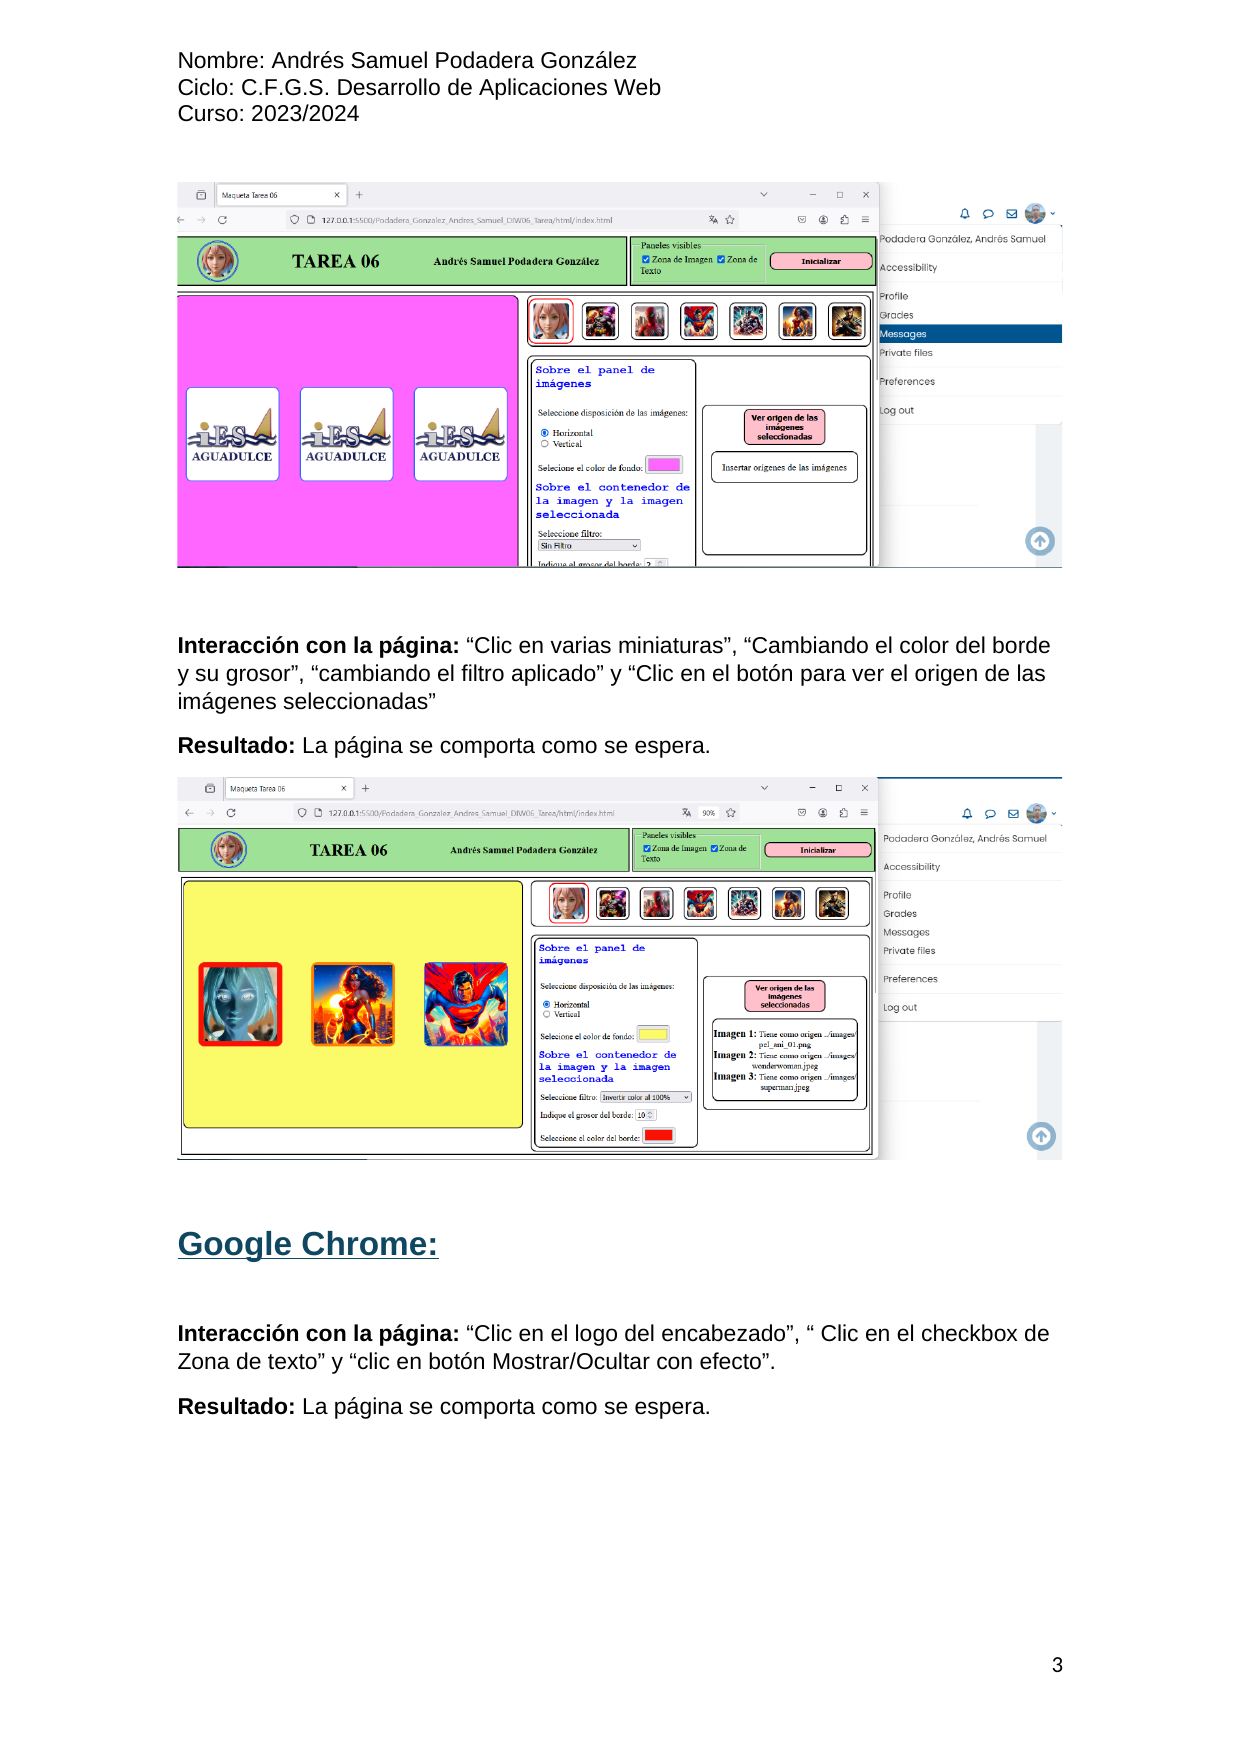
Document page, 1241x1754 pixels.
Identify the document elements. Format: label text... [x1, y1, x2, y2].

text Resultado: La página se comporta como se espera. [177, 732, 1063, 759]
subtitle Google Chrome: [177, 1224, 1063, 1263]
picture [177, 182, 1063, 568]
text Interacción con la página: “Clic en varias miniaturas”, “Cambiando el color del borde y su grosor”, “cambiando el filtro aplicado” y “Clic en el botón para ver el origen de las imágenes seleccionadas” [177, 632, 1063, 714]
text Interacción con la página: “Clic en el logo del encabezado”, “ Clic en el checkbox de Zona de texto” y “clic en botón Mostrar/Ocultar con efecto”. [177, 1320, 1063, 1375]
picture [177, 777, 1063, 1160]
text Resultado: La página se comporta como se espera. [177, 1393, 1063, 1419]
